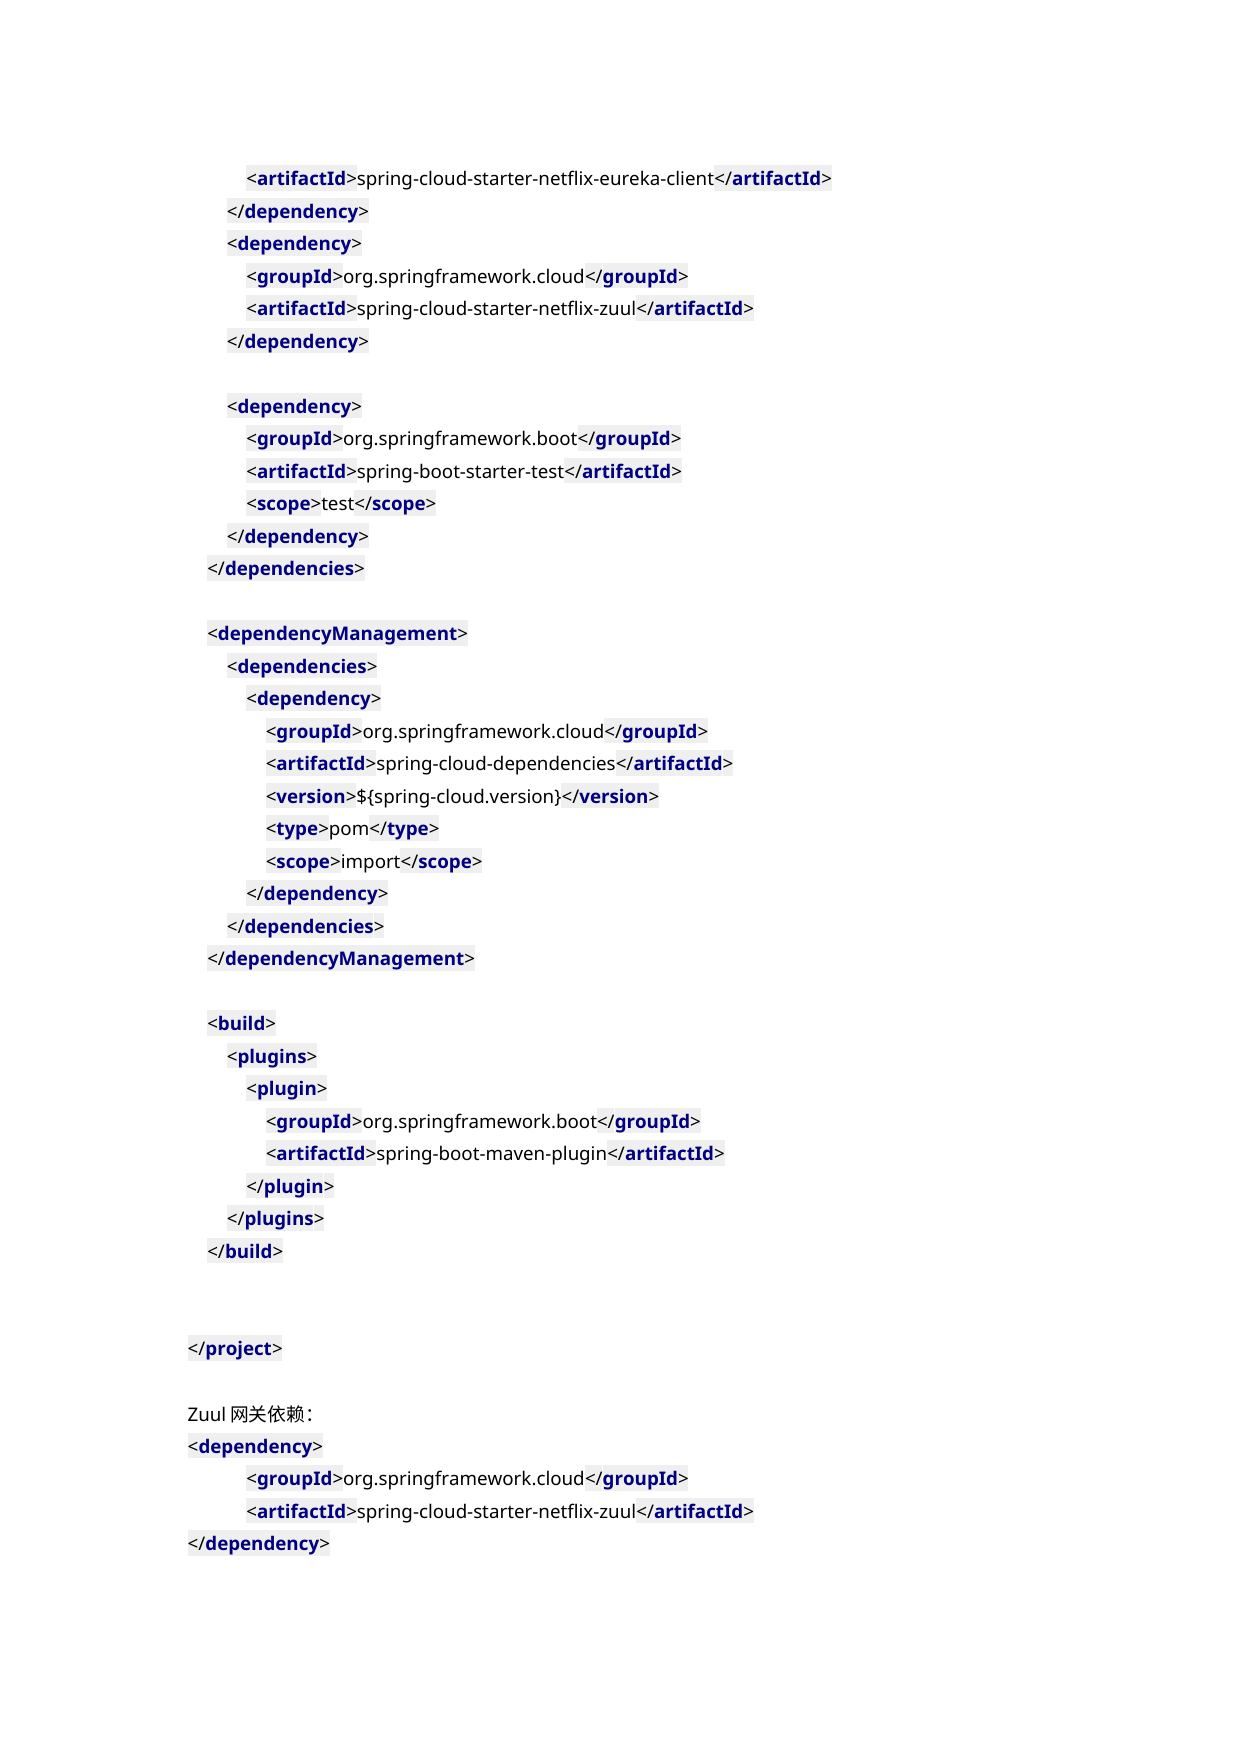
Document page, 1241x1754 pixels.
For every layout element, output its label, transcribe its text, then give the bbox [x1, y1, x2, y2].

text Zuul网关依赖： [187, 1397, 1053, 1429]
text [187, 162, 1053, 1364]
text <dependency> <groupId>org.springframework.cloud</groupId> <artifactId>spring-cloud-starter-netflix-zuul</artifactId> </dependency> [187, 1429, 1053, 1559]
